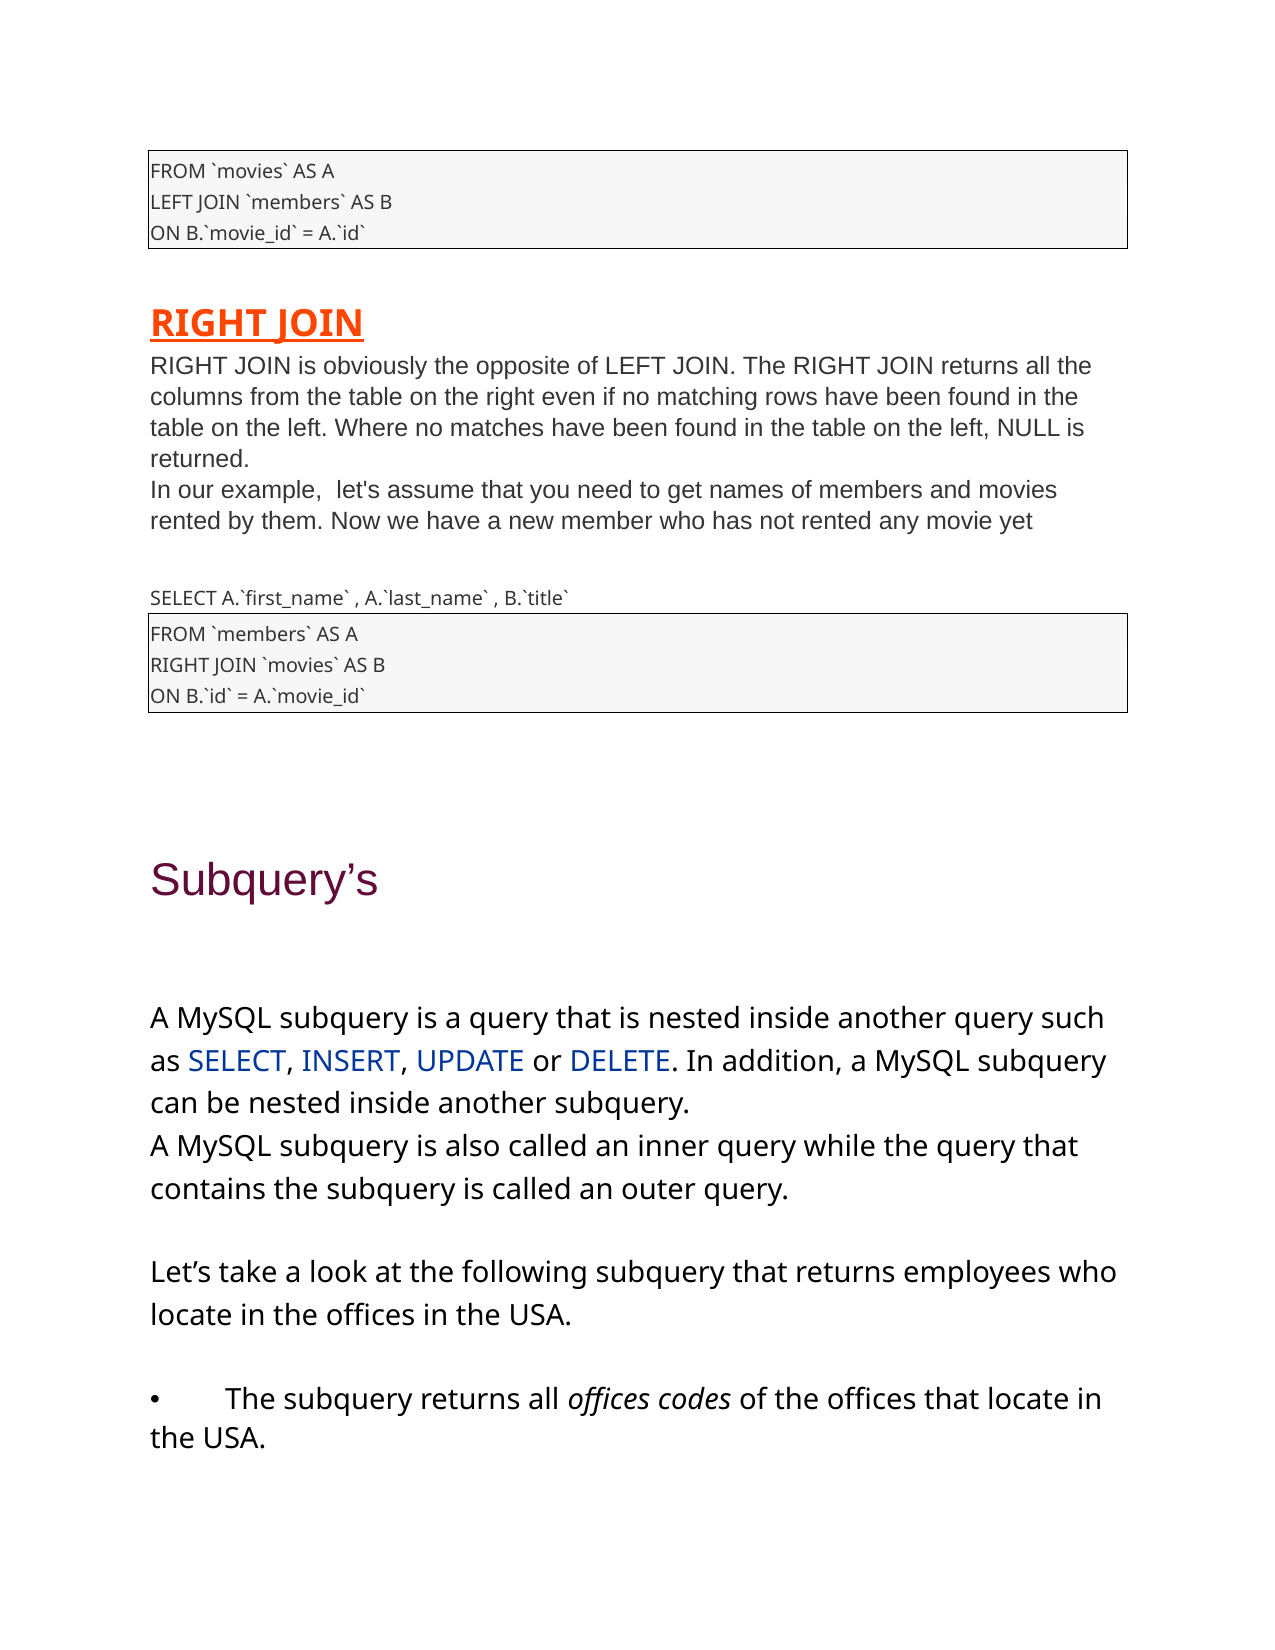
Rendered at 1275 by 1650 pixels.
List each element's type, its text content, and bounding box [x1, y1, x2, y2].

subtitle A MySQL subquery is a query that is nested inside another query such as SELECT, INSERT, UPDATE or DELETE. In addition, a MySQL subquery can be nested inside another subquery. [150, 963, 1125, 1122]
text In our example, let's assume that you need to get names of members and movies rented by them. Now we have a new member who has not rented any movie yet [150, 475, 1125, 535]
text RIGHT JOIN is obviously the opposite of LEFT JOIN. The RIGHT JOIN returns all the columns from the table on the right even if no matching rows have been found in the table on the left. Where no matches have been found in the table on the left, NULL is returned. [150, 351, 1125, 473]
subtitle Subquery’s [150, 853, 1125, 905]
text FROM `members` AS A [149, 614, 1127, 647]
text RIGHT JOIN `movies` AS B [150, 647, 1125, 676]
text ON B.`id` = A.`movie_id` [149, 676, 1127, 712]
text Let’s take a look at the following subquery that returns employees who locate in the offices in the USA. [150, 1252, 1125, 1334]
text ON B.`movie_id` = A.`id` [149, 212, 1127, 248]
text A MySQL subquery is also called an inner query while the query that contains the subquery is called an outer query. [150, 1126, 1125, 1208]
text SELECT A.`first_name` , A.`last_name` , B.`title` [150, 584, 1125, 611]
text LEFT JOIN `members` AS B [150, 184, 1125, 212]
list The subquery returns all offices codes of the offices that locate in the USA. [150, 1378, 1125, 1457]
text FROM `movies` AS A [149, 151, 1127, 184]
subtitle RIGHT JOIN [150, 296, 1125, 347]
